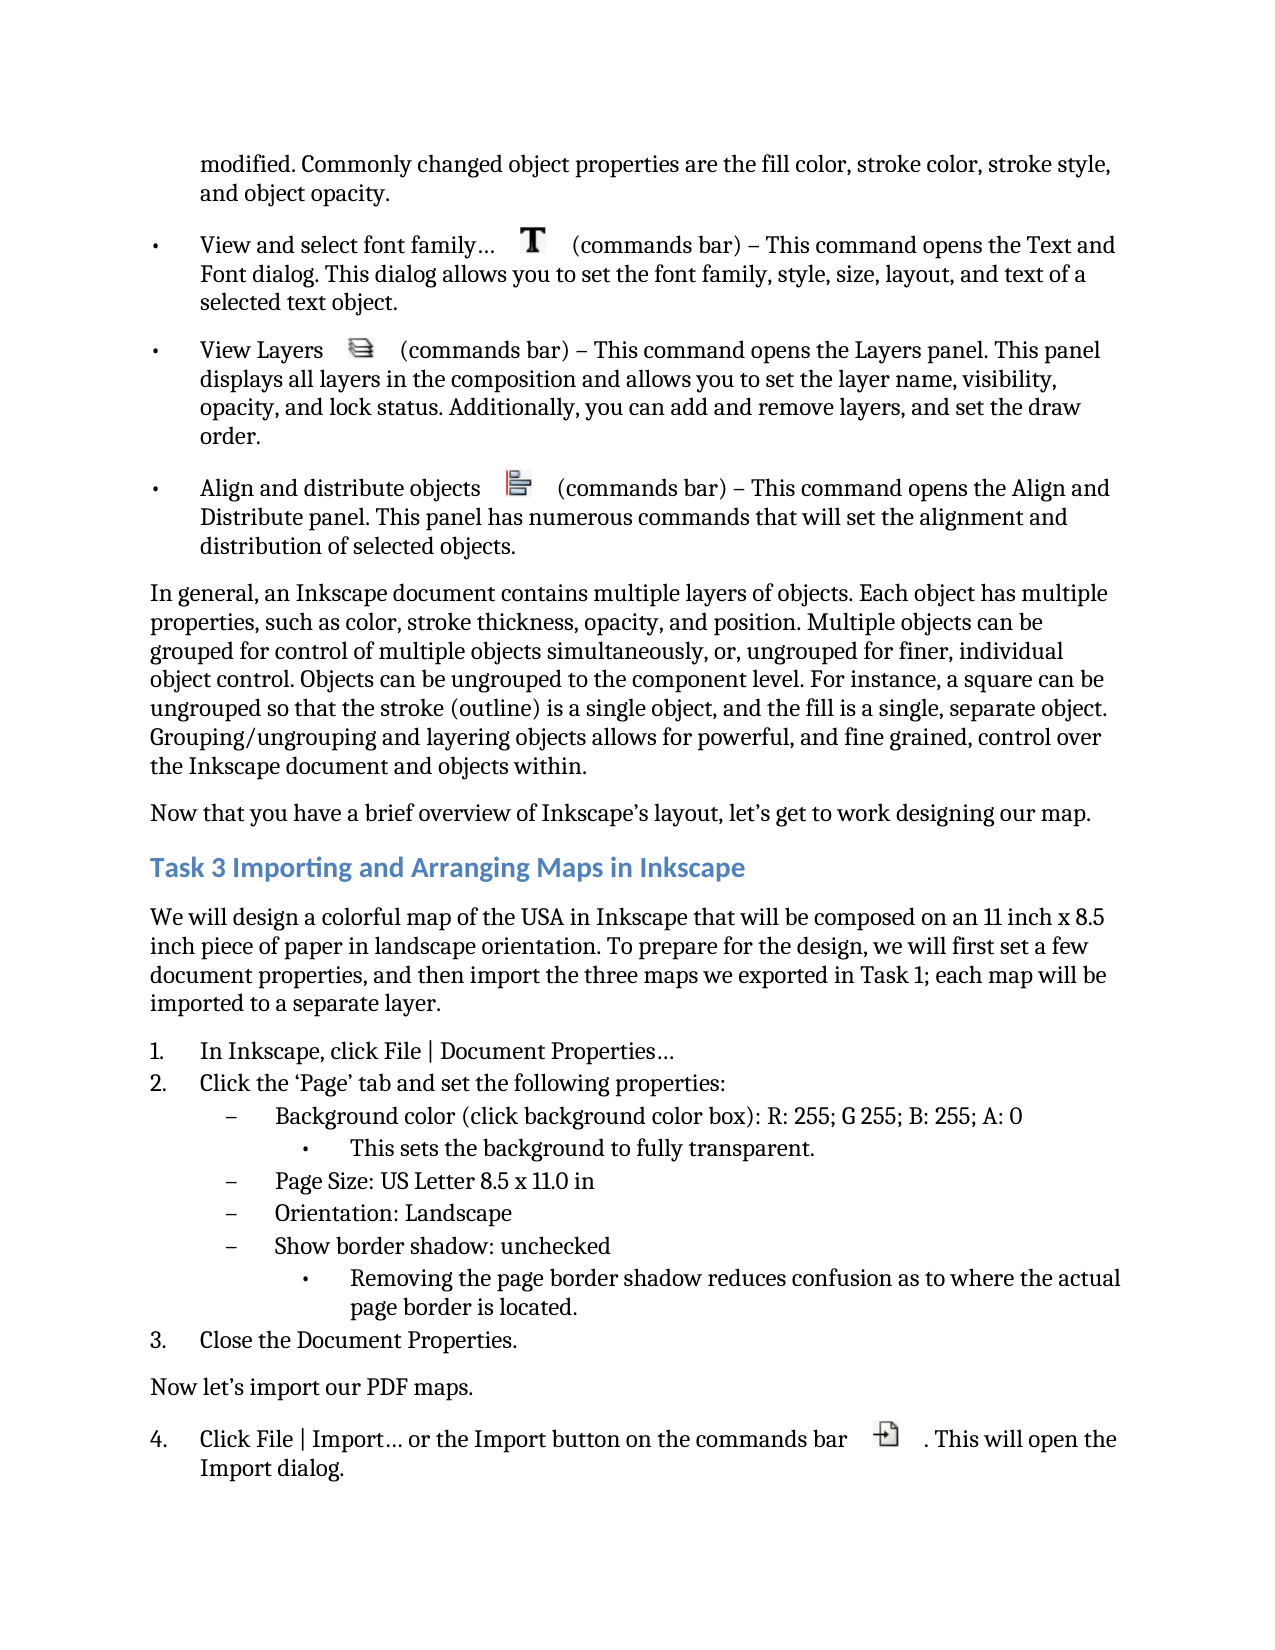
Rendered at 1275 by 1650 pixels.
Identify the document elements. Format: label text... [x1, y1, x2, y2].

list Click the ‘Page’ tab and set the following properties: [150, 1069, 1125, 1098]
list Orientation: Landscape [225, 1199, 1125, 1228]
list View Layers (commands bar) – This command opens the Layers panel. This panel displays all layers in the composition and allows you to set the layer name, visibility, opacity, and lock status. Additionally, you can add and remove layers, and set the draw order. [150, 336, 1125, 451]
text Now let’s import our PDF maps. [150, 1373, 1125, 1402]
list This sets the background to fully transparent. [300, 1134, 1125, 1163]
picture [872, 1420, 900, 1448]
list Background color (click background color box): R: 255; G 255; B: 255; A: 0 [225, 1102, 1125, 1131]
list Removing the page border shadow reduces confusion as to where the actual page border is located. [300, 1264, 1125, 1322]
subtitle Task 3 Importing and Arranging Maps in Inkscape [150, 849, 1125, 884]
text Now that you have a brief overview of Inkscape’s layout, let’s get to work designing our map. [150, 799, 1125, 828]
list View and select font family… (commands bar) – This command opens the Text and Font dialog. This dialog allows you to set the font family, style, size, layout, and text of a selected text object. [150, 226, 1125, 317]
list Page Size: US Letter 8.5 x 11.0 in [225, 1167, 1125, 1196]
list Close the Document Properties. [150, 1326, 1125, 1354]
text We will design a colorful map of the USA in Inkscape that will be composed on an 11 inch x 8.5 inch piece of paper in landscape orientation. To prepare for the design, we will first set a few document properties, and then import the three maps we exported in Task 1; each map will be imported to a separate layer. [150, 903, 1125, 1018]
picture [347, 337, 375, 359]
list Align and distribute objects (commands bar) – This command opens the Align and Distribute panel. This panel has numerous commands that will set the alignment and distribution of selected objects. [150, 469, 1125, 560]
list In Inkscape, click File | Document Properties… [150, 1037, 1125, 1066]
picture [505, 469, 533, 497]
list Show border shadow: unchecked [225, 1232, 1125, 1261]
text In general, an Inkscape document contains multiple layers of objects. Each object has multiple properties, such as color, stroke thickness, opacity, and position. Multiple objects can be grouped for control of multiple objects simultaneously, or, ungrouped for finer, individual object control. Objects can be ungrouped to the component level. For instance, a square can be ungrouped so that the stroke (outline) is a single object, and the fill is a single, separate object. Grouping/ungrouping and layering objects allows for powerful, and fine grained, control over the Inkscape document and objects within. [150, 579, 1125, 780]
picture [519, 226, 547, 254]
list Click File | Import… or the Import button on the commands bar . This will open the Import dialog. [150, 1421, 1125, 1483]
